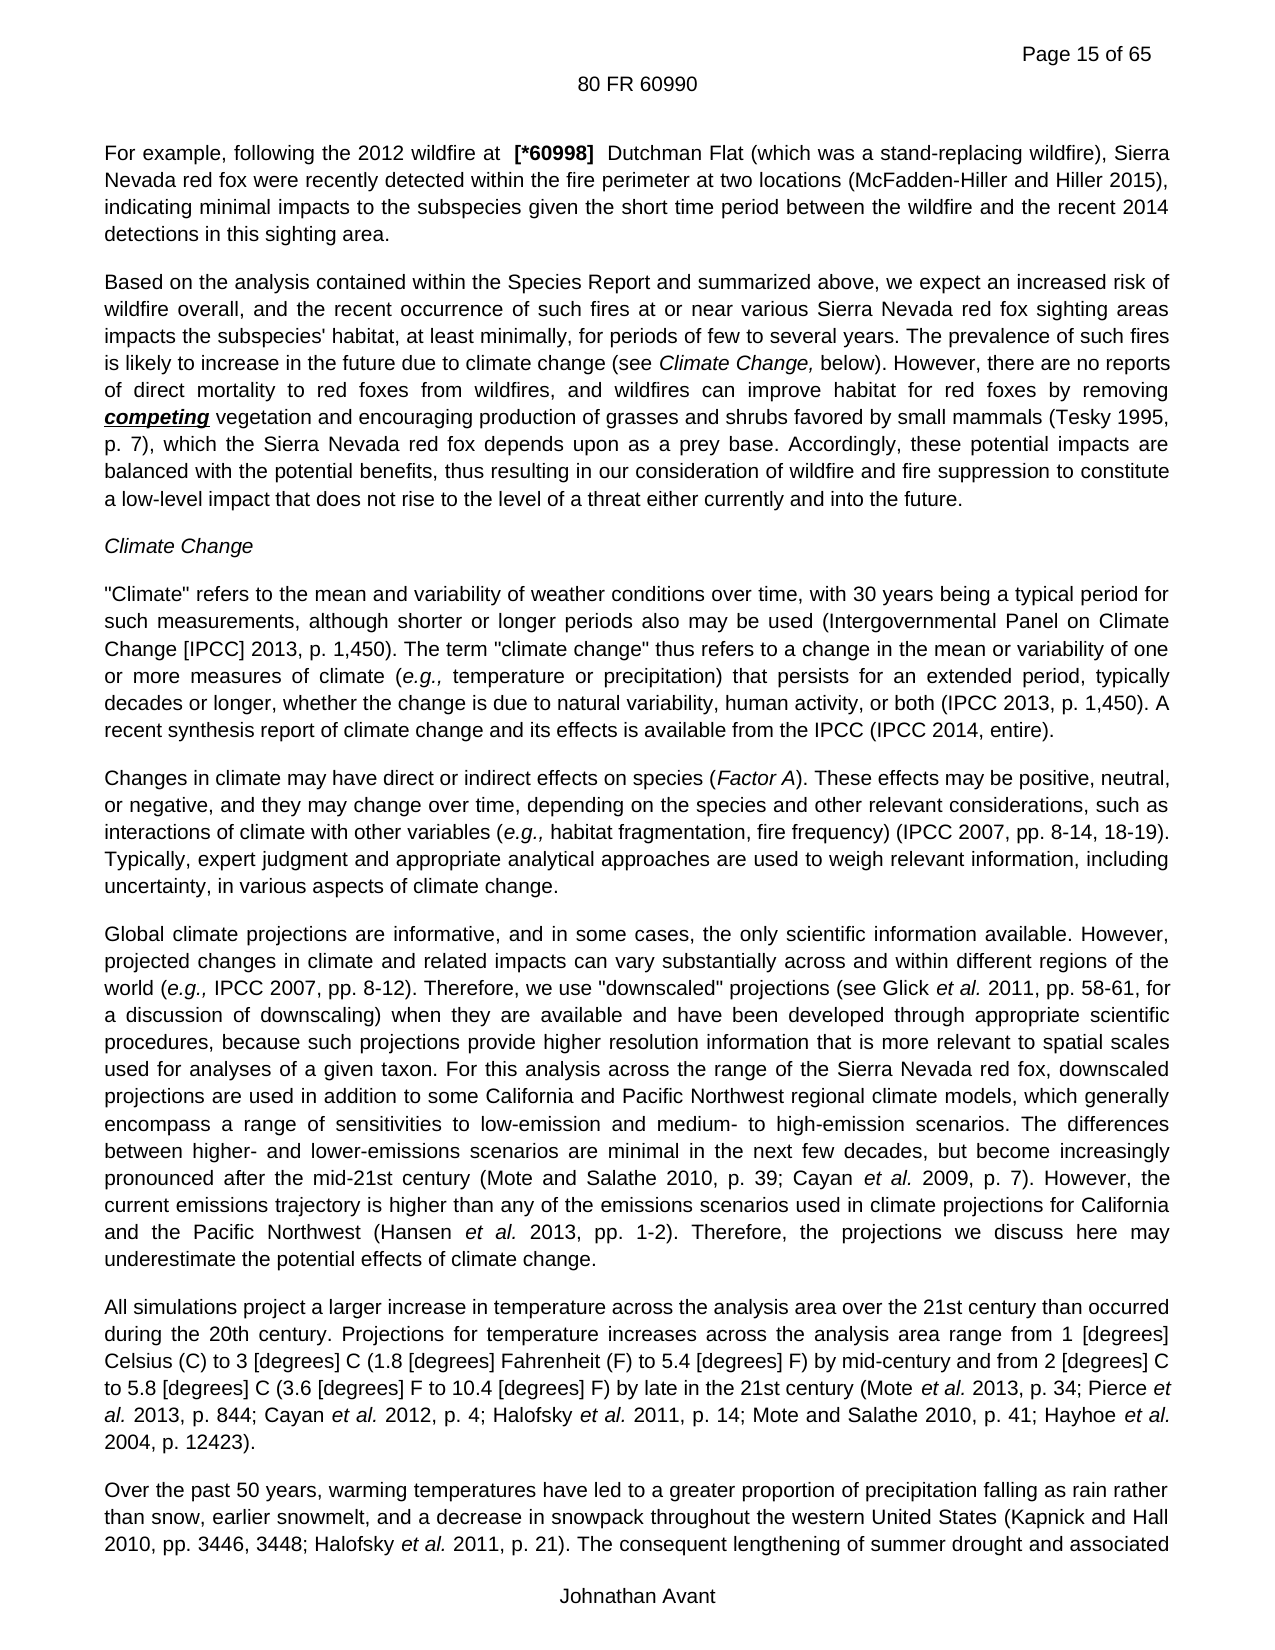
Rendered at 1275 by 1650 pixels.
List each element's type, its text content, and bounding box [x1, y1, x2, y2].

text Global climate projections are informative, and in some cases, the only scientific information available. However, projected changes in climate and related impacts can vary substantially across and within different regions of the world (e.g., IPCC 2007, pp. 8-12). Therefore, we use "downscaled" projections (see Glick et al. 2011, pp. 58-61, for a discussion of downscaling) when they are available and have been developed through appropriate scientific procedures, because such projections provide higher resolution information that is more relevant to spatial scales used for analyses of a given taxon. For this analysis across the range of the Sierra Nevada red fox, downscaled projections are used in addition to some California and Pacific Northwest regional climate models, which generally encompass a range of sensitivities to low-emission and medium- to high-emission scenarios. The differences between higher- and lower-emissions scenarios are minimal in the next few decades, but become increasingly pronounced after the mid-21st century (Mote and Salathe 2010, p. 39; Cayan et al. 2009, p. 7). However, the current emissions trajectory is higher than any of the emissions scenarios used in climate projections for California and the Pacific Northwest (Hansen et al. 2013, pp. 1-2). Therefore, the projections we discuss here may underestimate the potential effects of climate change. [104, 919, 1171, 1271]
text "Climate" refers to the mean and variability of weather conditions over time, with 30 years being a typical period for such measurements, although shorter or longer periods also may be used (Intergovernmental Panel on Climate Change [IPCC] 2013, p. 1,450). The term "climate change" thus refers to a change in the mean or variability of one or more measures of climate (e.g., temperature or precipitation) that persists for an extended period, typically decades or longer, whether the change is due to natural variability, human activity, or both (IPCC 2013, p. 1,450). A recent synthesis report of climate change and its effects is available from the IPCC (IPCC 2014, entire). [104, 579, 1171, 742]
text All simulations project a larger increase in temperature across the analysis area over the 21st century than occurred during the 20th century. Projections for temperature increases across the analysis area range from 1 [degrees] Celsius (C) to 3 [degrees] C (1.8 [degrees] Fahrenheit (F) to 5.4 [degrees] F) by mid-century and from 2 [degrees] C to 5.8 [degrees] C (3.6 [degrees] F to 10.4 [degrees] F) by late in the 21st century (Mote et al. 2013, p. 34; Pierce et al. 2013, p. 844; Cayan et al. 2012, p. 4; Halofsky et al. 2011, p. 14; Mote and Salathe 2010, p. 41; Hayhoe et al. 2004, p. 12423). [104, 1292, 1171, 1454]
text Based on the analysis contained within the Species Report and summarized above, we expect an increased risk of wildfire overall, and the recent occurrence of such fires at or near various Sierra Nevada red fox sighting areas impacts the subspecies' habitat, at least minimally, for periods of few to several years. The prevalence of such fires is likely to increase in the future due to climate change (see Climate Change, below). However, there are no reports of direct mortality to red foxes from wildfires, and wildfires can improve habitat for red foxes by removing competing vegetation and encouraging production of grasses and shrubs favored by small mammals (Tesky 1995, p. 7), which the Sierra Nevada red fox depends upon as a prey base. Accordingly, these potential impacts are balanced with the potential benefits, thus resulting in our consideration of wildfire and fire suppression to constitute a low-level impact that does not rise to the level of a threat either currently and into the future. [104, 267, 1171, 510]
text Changes in climate may have direct or indirect effects on species (Factor A). These effects may be positive, neutral, or negative, and they may change over time, depending on the species and other relevant considerations, such as interactions of climate with other variables (e.g., habitat fragmentation, fire frequency) (IPCC 2007, pp. 8-14, 18-19). Typically, expert judgment and appropriate analytical approaches are used to weigh relevant information, including uncertainty, in various aspects of climate change. [104, 762, 1171, 898]
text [104, 1475, 1171, 1556]
text Climate Change [104, 531, 1171, 558]
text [104, 137, 1171, 246]
